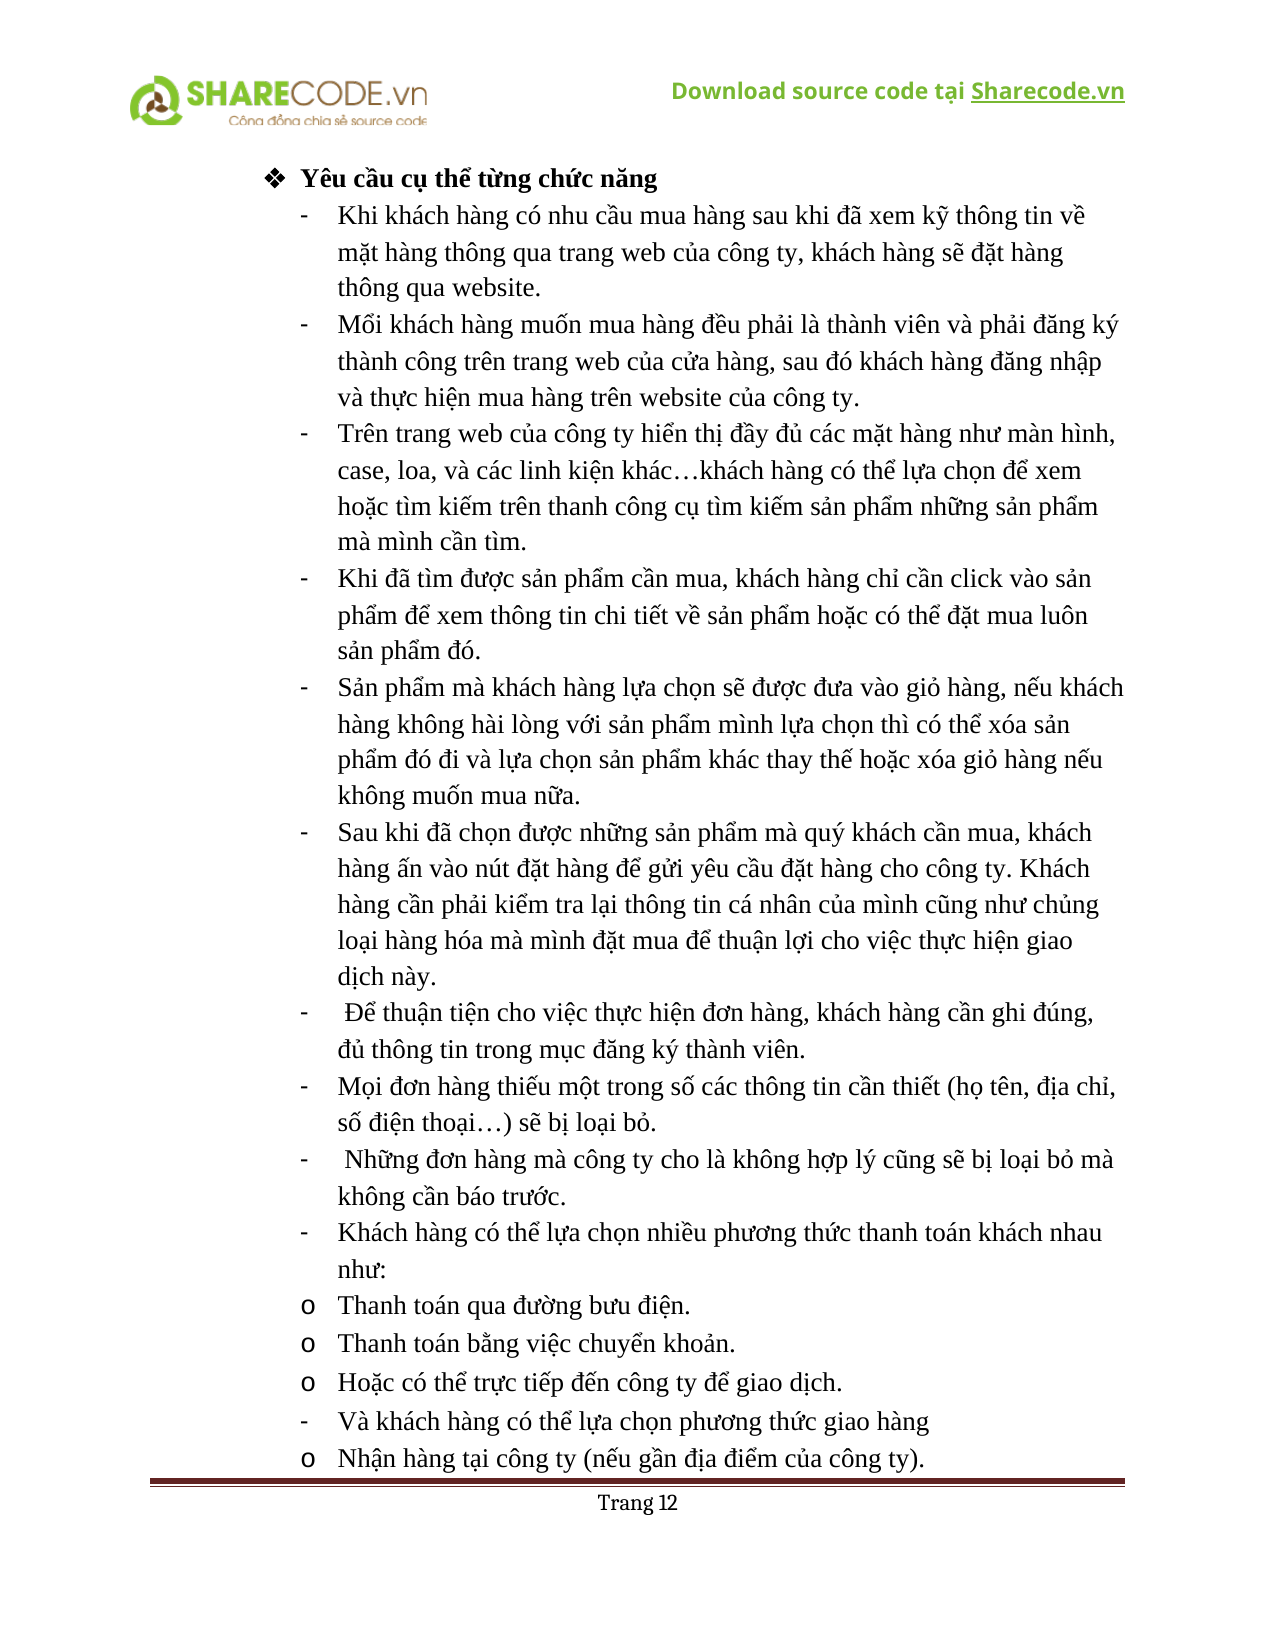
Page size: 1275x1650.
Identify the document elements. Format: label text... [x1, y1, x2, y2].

list Hoặc có thể trực tiếp đến công ty để giao dịch. [300, 1366, 1125, 1399]
list Trên trang web của công ty hiển thị đầy đủ các mặt hàng như màn hình, case, loa, và các linh kiện khác…khách hàng có thể lựa chọn để xem hoặc tìm kiếm trên thanh công cụ tìm kiếm sản phẩm những sản phẩm mà mình cần tìm. [300, 416, 1125, 557]
list Mổi khách hàng muốn mua hàng đều phải là thành viên và phải đăng ký thành công trên trang web của cửa hàng, sau đó khách hàng đăng nhập và thực hiện mua hàng trên website của công ty. [300, 307, 1125, 412]
list Nhận hàng tại công ty (nếu gần địa điểm của công ty). [300, 1442, 1125, 1476]
picture [129, 75, 427, 126]
list Thanh toán qua đường bưu điện. [300, 1289, 1125, 1322]
list Yêu cầu cụ thể từng chức năng [262, 162, 1125, 193]
list Sau khi đã chọn được những sản phẩm mà quý khách cần mua, khách hàng ấn vào nút đặt hàng để gửi yêu cầu đặt hàng cho công ty. Khách hàng cần phải kiểm tra lại thông tin cá nhân của mình cũng như chủng loại hàng hóa mà mình đặt mua để thuận lợi cho việc thực hiện giao dịch này. [300, 815, 1125, 991]
list Mọi đơn hàng thiếu một trong số các thông tin cần thiết (họ tên, địa chỉ, số điện thoại…) sẽ bị loại bỏ. [300, 1069, 1125, 1138]
list Khách hàng có thể lựa chọn nhiều phương thức thanh toán khách nhau như: [300, 1216, 1125, 1284]
list Để thuận tiện cho việc thực hiện đơn hàng, khách hàng cần ghi đúng, đủ thông tin trong mục đăng ký thành viên. [300, 996, 1125, 1064]
list Sản phẩm mà khách hàng lựa chọn sẽ được đưa vào giỏ hàng, nếu khách hàng không hài lòng với sản phẩm mình lựa chọn thì có thể xóa sản phẩm đó đi và lựa chọn sản phẩm khác thay thế hoặc xóa giỏ hàng nếu không muốn mua nữa. [300, 670, 1125, 810]
list Và khách hàng có thể lựa chọn phương thức giao hàng [300, 1404, 1125, 1437]
list Khi khách hàng có nhu cầu mua hàng sau khi đã xem kỹ thông tin về mặt hàng thông qua trang web của công ty, khách hàng sẽ đặt hàng thông qua website. [300, 198, 1125, 303]
list Những đơn hàng mà công ty cho là không hợp lý cũng sẽ bị loại bỏ mà không cần báo trước. [300, 1142, 1125, 1211]
list Khi đã tìm được sản phẩm cần mua, khách hàng chỉ cần click vào sản phẩm để xem thông tin chi tiết về sản phẩm hoặc có thể đặt mua luôn sản phẩm đó. [300, 561, 1125, 666]
list Thanh toán bằng việc chuyển khoản. [300, 1327, 1125, 1361]
